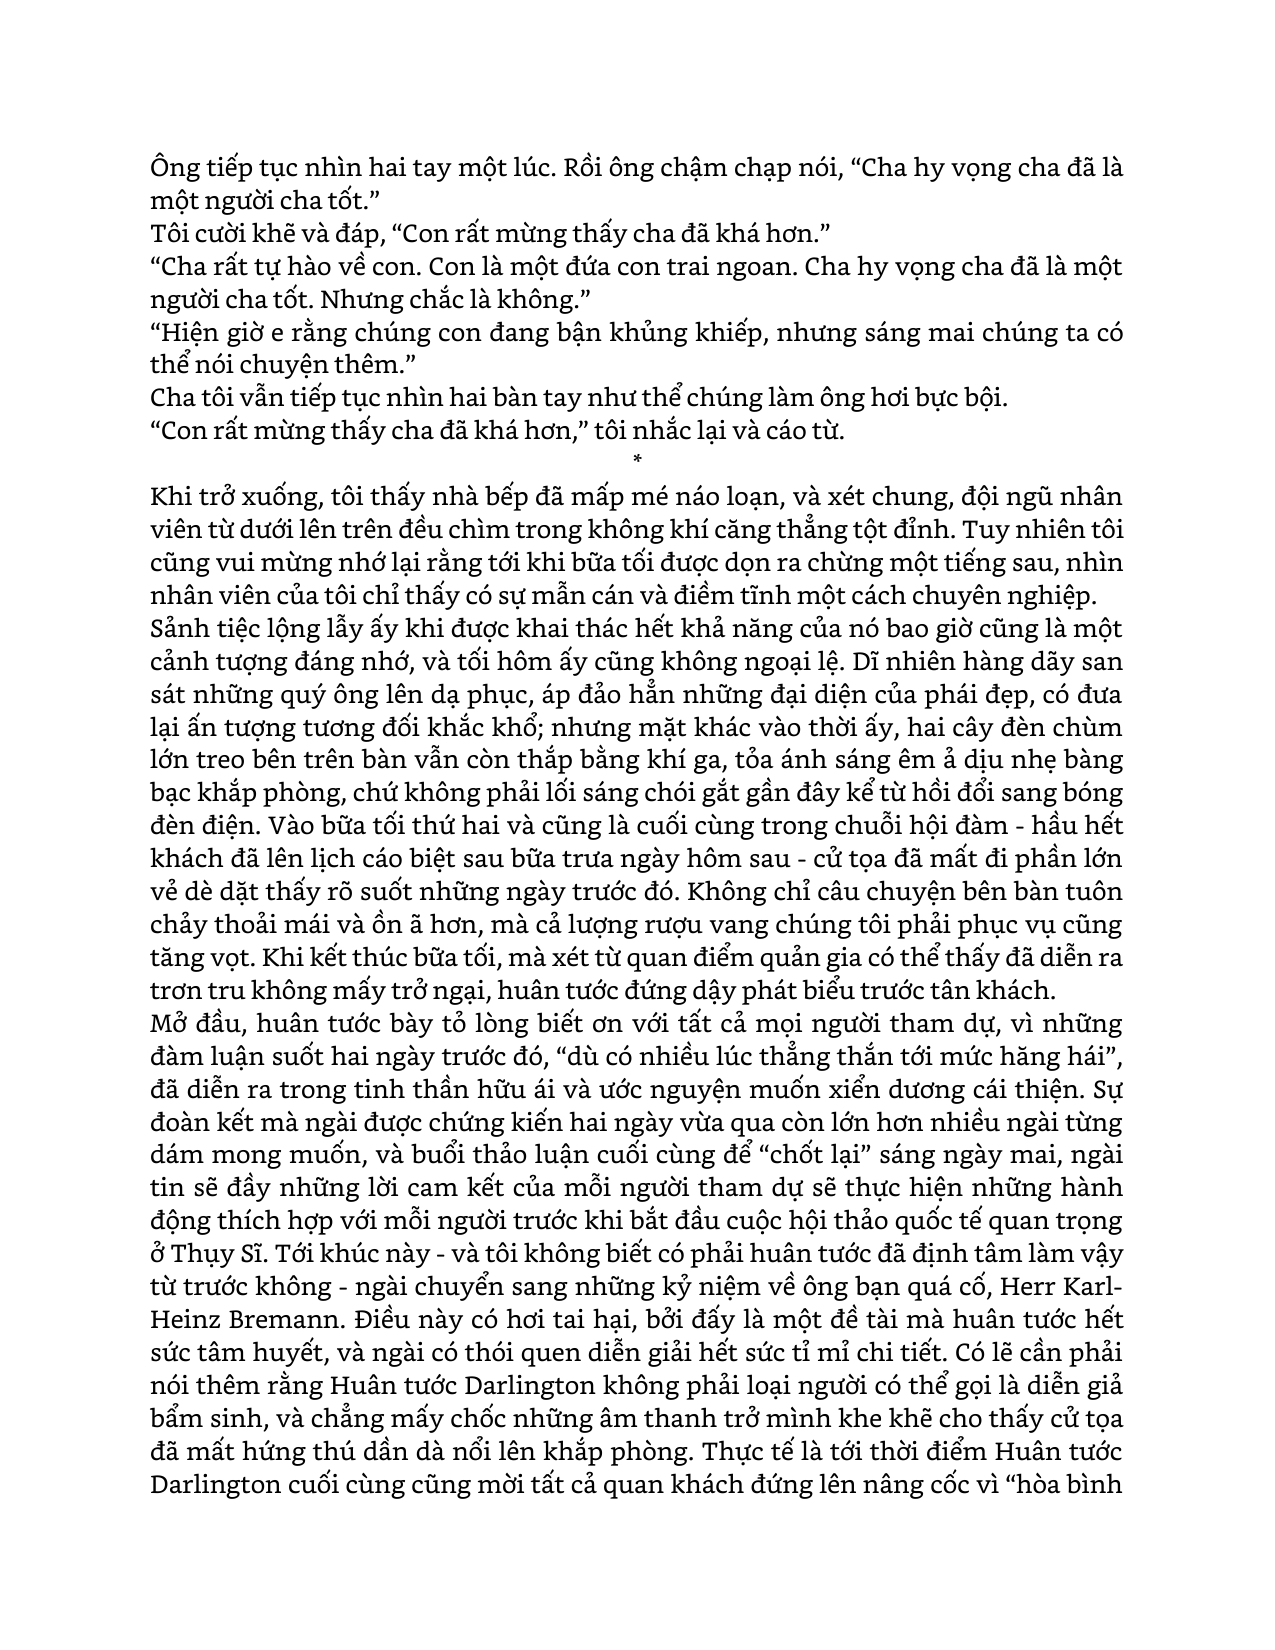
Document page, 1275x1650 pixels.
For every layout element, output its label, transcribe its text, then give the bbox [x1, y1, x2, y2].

text Ông tiếp tục nhìn hai tay một lúc. Rồi ông chậm chạp nói, “Cha hy vọng cha đã là một người cha tốt.” [150, 150, 1125, 216]
text Cha tôi vẫn tiếp tục nhìn hai bàn tay như thể chúng làm ông hơi bực bội. [150, 380, 1125, 413]
text “Hiện giờ e rằng chúng con đang bận khủng khiếp, nhưng sáng mai chúng ta có thể nói chuyện thêm.” [150, 314, 1125, 380]
text Khi trở xuống, tôi thấy nhà bếp đã mấp mé náo loạn, và xét chung, đội ngũ nhân viên từ dưới lên trên đều chìm trong không khí căng thẳng tột đỉnh. Tuy nhiên tôi cũng vui mừng nhớ lại rằng tới khi bữa tối được dọn ra chừng một tiếng sau, nhìn nhân viên của tôi chỉ thấy có sự mẫn cán và điềm tĩnh một cách chuyên nghiệp. [150, 479, 1125, 611]
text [150, 1006, 1125, 1499]
text “Cha rất tự hào về con. Con là một đứa con trai ngoan. Cha hy vọng cha đã là một người cha tốt. Nhưng chắc là không.” [150, 249, 1125, 314]
text “Con rất mừng thấy cha đã khá hơn,” tôi nhắc lại và cáo từ. [150, 413, 1125, 446]
text Sảnh tiệc lộng lẫy ấy khi được khai thác hết khả năng của nó bao giờ cũng là một cảnh tượng đáng nhớ, và tối hôm ấy cũng không ngoại lệ. Dĩ nhiên hàng dãy san sát những quý ông lên dạ phục, áp đảo hẳn những đại diện của phái đẹp, có đưa lại ấn tượng tương đối khắc khổ; nhưng mặt khác vào thời ấy, hai cây đèn chùm lớn treo bên trên bàn vẫn còn thắp bằng khí ga, tỏa ánh sáng êm ả dịu nhẹ bàng bạc khắp phòng, chứ không phải lối sáng chói gắt gần đây kể từ hồi đổi sang bóng đèn điện. Vào bữa tối thứ hai và cũng là cuối cùng trong chuỗi hội đàm - hầu hết khách đã lên lịch cáo biệt sau bữa trưa ngày hôm sau - cử tọa đã mất đi phần lớn vẻ dè dặt thấy rõ suốt những ngày trước đó. Không chỉ câu chuyện bên bàn tuôn chảy thoải mái và ồn ã hơn, mà cả lượng rượu vang chúng tôi phải phục vụ cũng tăng vọt. Khi kết thúc bữa tối, mà xét từ quan điểm quản gia có thể thấy đã diễn ra trơn tru không mấy trở ngại, huân tước đứng dậy phát biểu trước tân khách. [150, 611, 1125, 1006]
text Tôi cười khẽ và đáp, “Con rất mừng thấy cha đã khá hơn.” [150, 216, 1125, 249]
text * [150, 446, 1125, 479]
